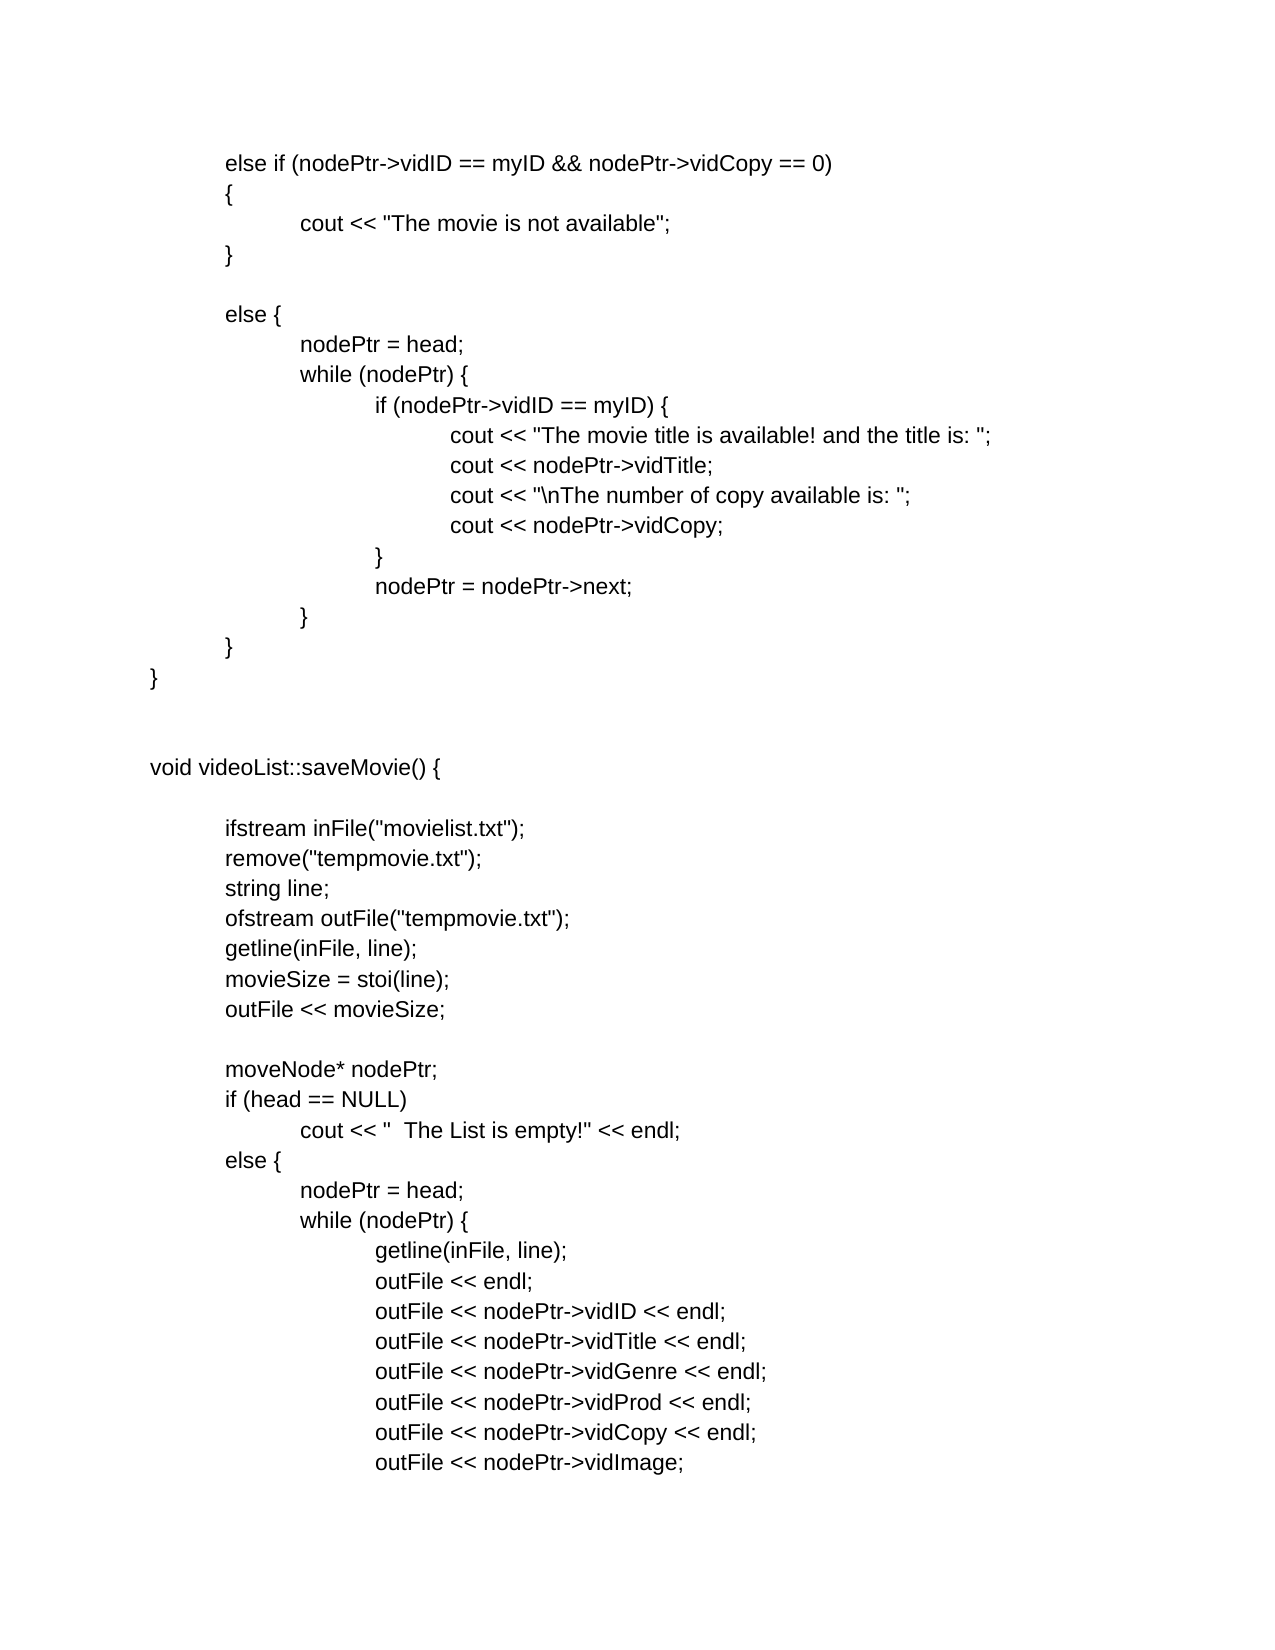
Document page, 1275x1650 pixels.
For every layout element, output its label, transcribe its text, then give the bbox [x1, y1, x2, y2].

text outFile << nodePtr->vidGenre << endl; [150, 1358, 1125, 1385]
text } [150, 543, 1125, 569]
text outFile << nodePtr->vidProd << endl; [150, 1388, 1125, 1415]
text cout << "\nThe number of copy available is: "; [150, 482, 1125, 509]
text else if (nodePtr->vidID == myID && nodePtr->vidCopy == 0) [150, 150, 1125, 176]
text moveNode* nodePtr; [150, 1056, 1125, 1083]
text nodePtr = head; [150, 331, 1125, 358]
text outFile << nodePtr->vidImage; [150, 1449, 1125, 1475]
text outFile << nodePtr->vidID << endl; [150, 1298, 1125, 1324]
text cout << "The movie title is available! and the title is: "; [150, 422, 1125, 448]
text if (nodePtr->vidID == myID) { [150, 392, 1125, 418]
text cout << " The List is empty!" << endl; [150, 1117, 1125, 1143]
text outFile << endl; [150, 1268, 1125, 1294]
text nodePtr = head; [150, 1177, 1125, 1203]
text outFile << nodePtr->vidTitle << endl; [150, 1328, 1125, 1354]
text ofstream outFile("tempmovie.txt"); [150, 905, 1125, 932]
text remove("tempmovie.txt"); [150, 845, 1125, 871]
text while (nodePtr) { [150, 361, 1125, 388]
text cout << nodePtr->vidTitle; [150, 452, 1125, 478]
text string line; [150, 875, 1125, 901]
text getline(inFile, line); [150, 1237, 1125, 1264]
text } [150, 241, 1125, 267]
text while (nodePtr) { [150, 1207, 1125, 1234]
text getline(inFile, line); [150, 935, 1125, 962]
text } [150, 663, 1125, 690]
text ifstream inFile("movielist.txt"); [150, 814, 1125, 841]
text { [150, 180, 1125, 207]
text outFile << movieSize; [150, 996, 1125, 1022]
text outFile << nodePtr->vidCopy << endl; [150, 1419, 1125, 1445]
text void videoList::saveMovie() { [150, 754, 1125, 781]
text cout << "The movie is not available"; [150, 210, 1125, 237]
text movieSize = stoi(line); [150, 966, 1125, 992]
text cout << nodePtr->vidCopy; [150, 512, 1125, 539]
text } [150, 603, 1125, 629]
text else { [150, 301, 1125, 327]
text if (head == NULL) [150, 1086, 1125, 1113]
text else { [150, 1147, 1125, 1173]
text } [150, 633, 1125, 660]
text nodePtr = nodePtr->next; [150, 573, 1125, 599]
